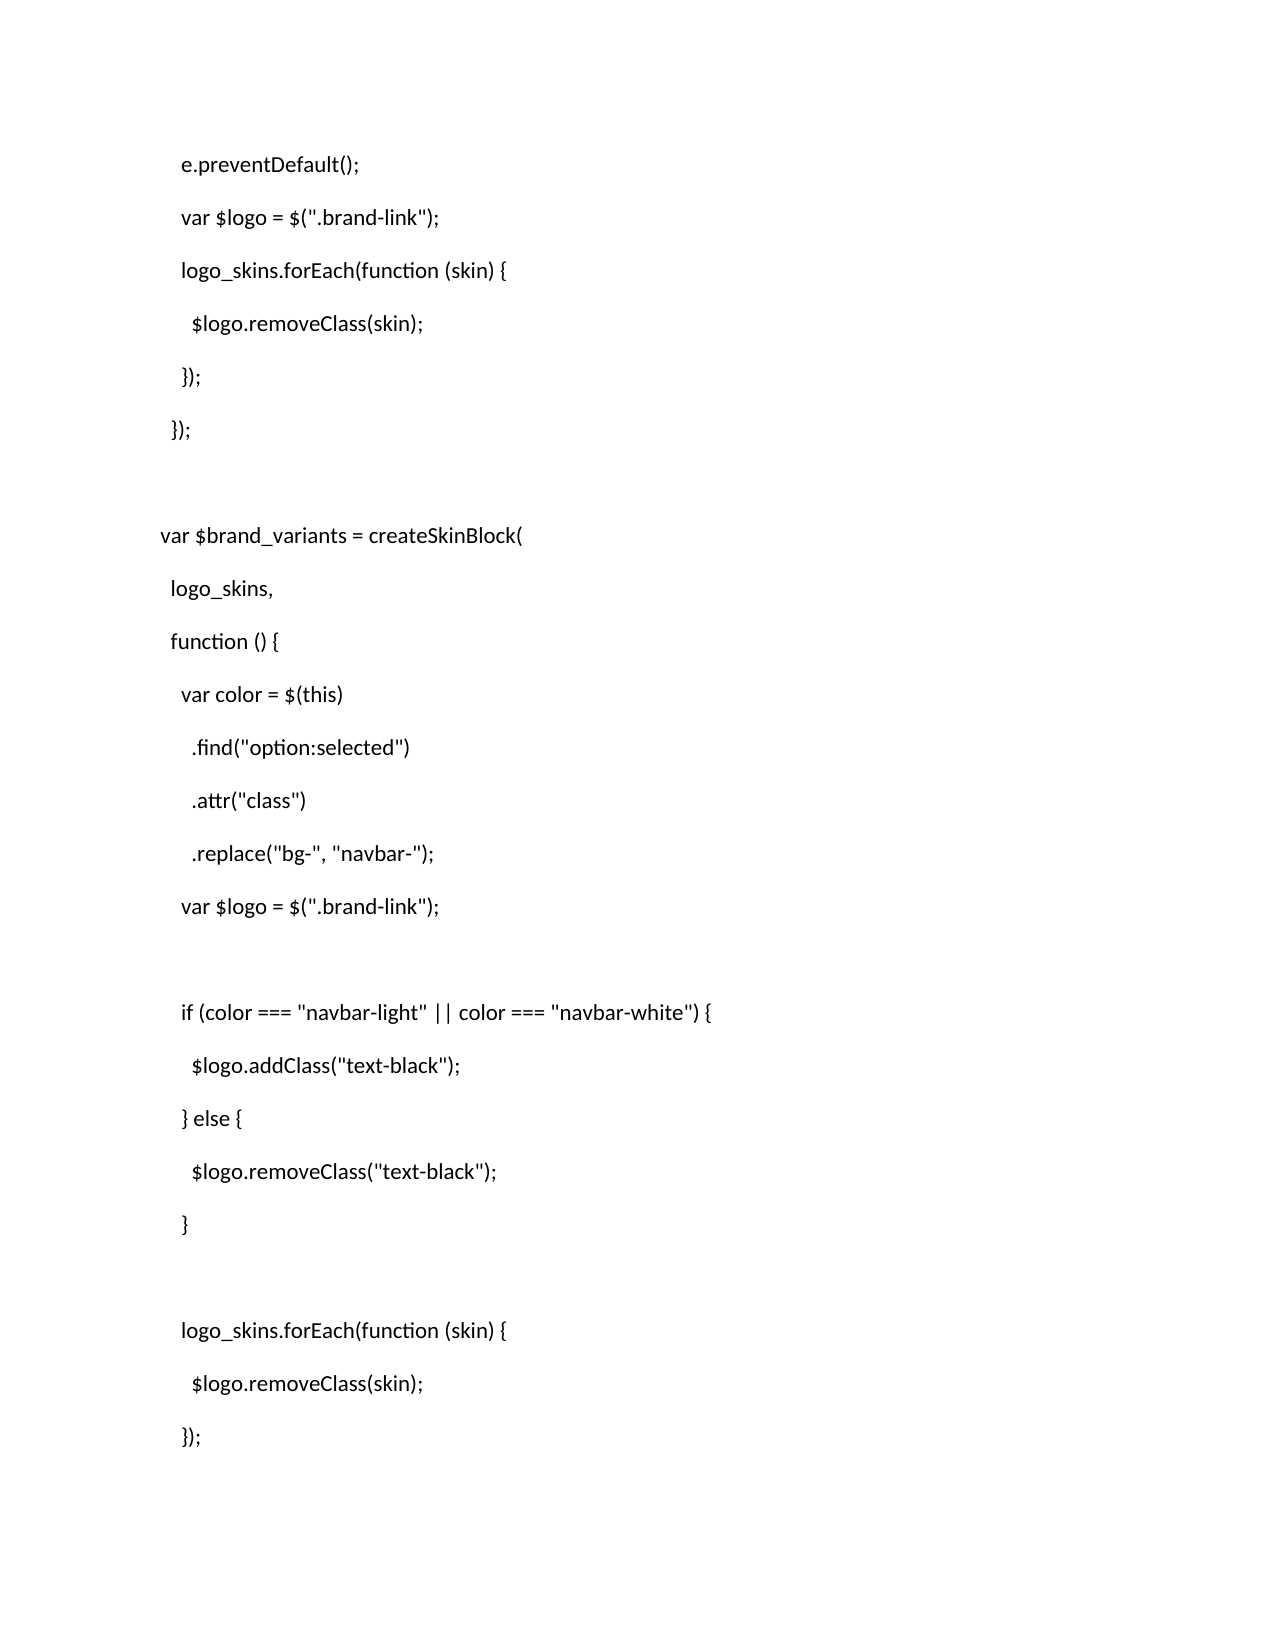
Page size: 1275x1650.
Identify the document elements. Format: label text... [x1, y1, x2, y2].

text var $logo = $(".brand-link"); [150, 892, 1125, 920]
text logo_skins, [150, 574, 1125, 602]
text var $brand_variants = createSkinBlock( [150, 521, 1125, 549]
text var $logo = $(".brand-link"); [150, 203, 1125, 231]
text logo_skins.forEach(function (skin) { [150, 256, 1125, 284]
text $logo.removeClass("text-black"); [150, 1157, 1125, 1185]
text if (color === "navbar-light" || color === "navbar-white") { [150, 998, 1125, 1026]
text function () { [150, 627, 1125, 655]
text }); [150, 415, 1125, 443]
text }); [150, 362, 1125, 390]
text $logo.addClass("text-black"); [150, 1051, 1125, 1079]
text }); [150, 1422, 1125, 1451]
text .find("option:selected") [150, 733, 1125, 761]
text .attr("class") [150, 786, 1125, 814]
text logo_skins.forEach(function (skin) { [150, 1316, 1125, 1344]
text e.preventDefault(); [150, 150, 1125, 178]
text $logo.removeClass(skin); [150, 309, 1125, 337]
text } [150, 1210, 1125, 1238]
text } else { [150, 1104, 1125, 1132]
text $logo.removeClass(skin); [150, 1369, 1125, 1397]
text .replace("bg-", "navbar-"); [150, 839, 1125, 867]
text var color = $(this) [150, 680, 1125, 708]
